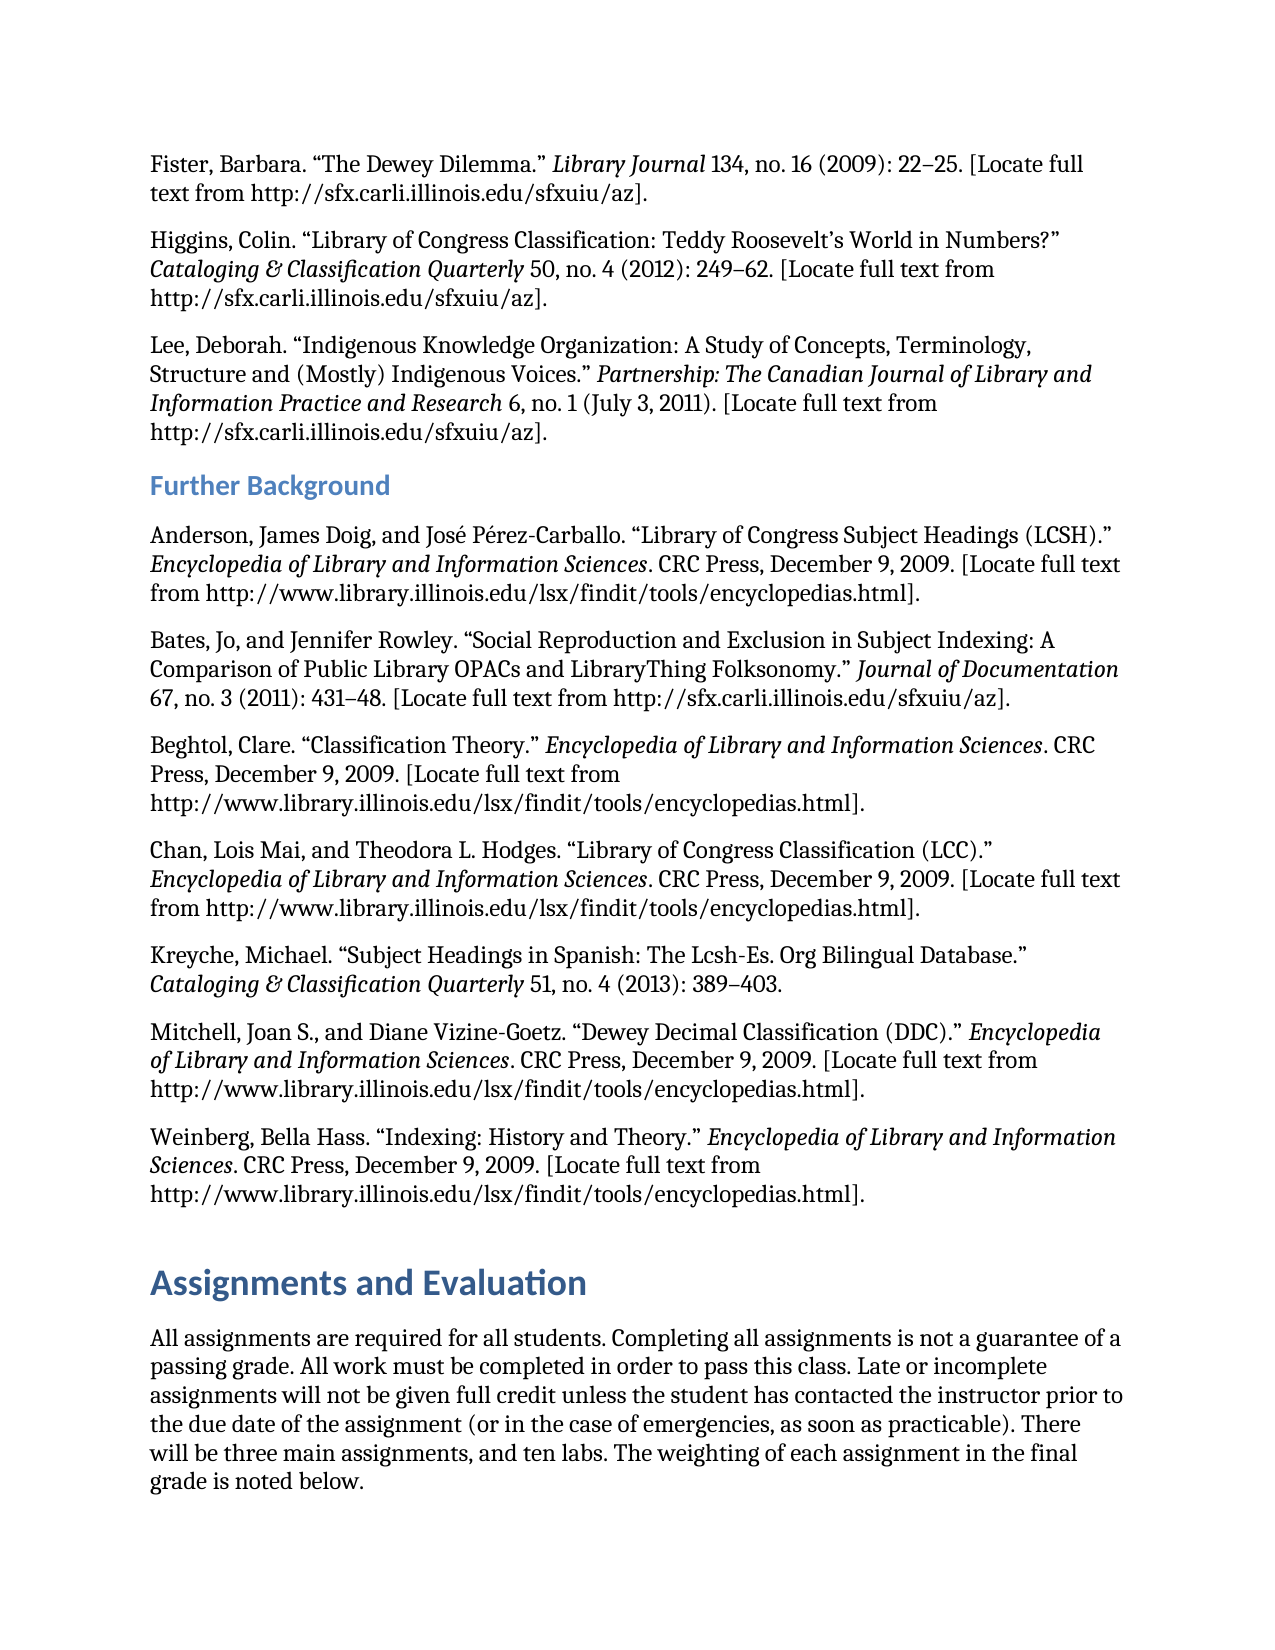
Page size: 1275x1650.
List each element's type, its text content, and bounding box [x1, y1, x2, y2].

text Anderson, James Doig, and José Pérez-Carballo. “Library of Congress Subject Headings (LCSH).” Encyclopedia of Library and Information Sciences. CRC Press, December 9, 2009. [Locate full text from http://www.library.illinois.edu/lsx/findit/tools/encyclopedias.html]. [150, 521, 1125, 608]
text Fister, Barbara. “The Dewey Dilemma.” Library Journal 134, no. 16 (2009): 22–25. [Locate full text from http://sfx.carli.illinois.edu/sfxuiu/az]. [150, 150, 1125, 207]
text Beghtol, Clare. “Classification Theory.” Encyclopedia of Library and Information Sciences. CRC Press, December 9, 2009. [Locate full text from http://www.library.illinois.edu/lsx/findit/tools/encyclopedias.html]. [150, 731, 1125, 818]
subtitle Assignments and Evaluation [150, 1259, 1125, 1305]
text Kreyche, Michael. “Subject Headings in Spanish: The Lcsh-Es. Org Bilingual Database.” Cataloging & Classification Quarterly 51, no. 4 (2013): 389–403. [150, 941, 1125, 999]
text All assignments are required for all students. Completing all assignments is not a guarantee of a passing grade. All work must be completed in order to pass this class. Late or incomplete assignments will not be given full credit unless the student has contacted the instructor prior to the due date of the assignment (or in the case of emergencies, as soon as practicable). There will be three main assignments, and ten labs. The weighting of each assignment in the final grade is noted below. [150, 1323, 1125, 1496]
text Weinberg, Bella Hass. “Indexing: History and Theory.” Encyclopedia of Library and Information Sciences. CRC Press, December 9, 2009. [Locate full text from http://www.library.illinois.edu/lsx/findit/tools/encyclopedias.html]. [150, 1123, 1125, 1209]
text Mitchell, Joan S., and Diane Vizine-Goetz. “Dewey Decimal Classification (DDC).” Encyclopedia of Library and Information Sciences. CRC Press, December 9, 2009. [Locate full text from http://www.library.illinois.edu/lsx/findit/tools/encyclopedias.html]. [150, 1018, 1125, 1104]
text Chan, Lois Mai, and Theodora L. Hodges. “Library of Congress Classification (LCC).” Encyclopedia of Library and Information Sciences. CRC Press, December 9, 2009. [Locate full text from http://www.library.illinois.edu/lsx/findit/tools/encyclopedias.html]. [150, 836, 1125, 923]
subtitle Further Background [150, 467, 1125, 503]
text Lee, Deborah. “Indigenous Knowledge Organization: A Study of Concepts, Terminology, Structure and (Mostly) Indigenous Voices.” Partnership: The Canadian Journal of Library and Information Practice and Research 6, no. 1 (July 3, 2011). [Locate full text from http://sfx.carli.illinois.edu/sfxuiu/az]. [150, 331, 1125, 446]
text Higgins, Colin. “Library of Congress Classification: Teddy Roosevelt’s World in Numbers?” Cataloging & Classification Quarterly 50, no. 4 (2012): 249–62. [Locate full text from http://sfx.carli.illinois.edu/sfxuiu/az]. [150, 226, 1125, 312]
text Bates, Jo, and Jennifer Rowley. “Social Reproduction and Exclusion in Subject Indexing: A Comparison of Public Library OPACs and LibraryThing Folksonomy.” Journal of Documentation 67, no. 3 (2011): 431–48. [Locate full text from http://sfx.carli.illinois.edu/sfxuiu/az]. [150, 626, 1125, 713]
